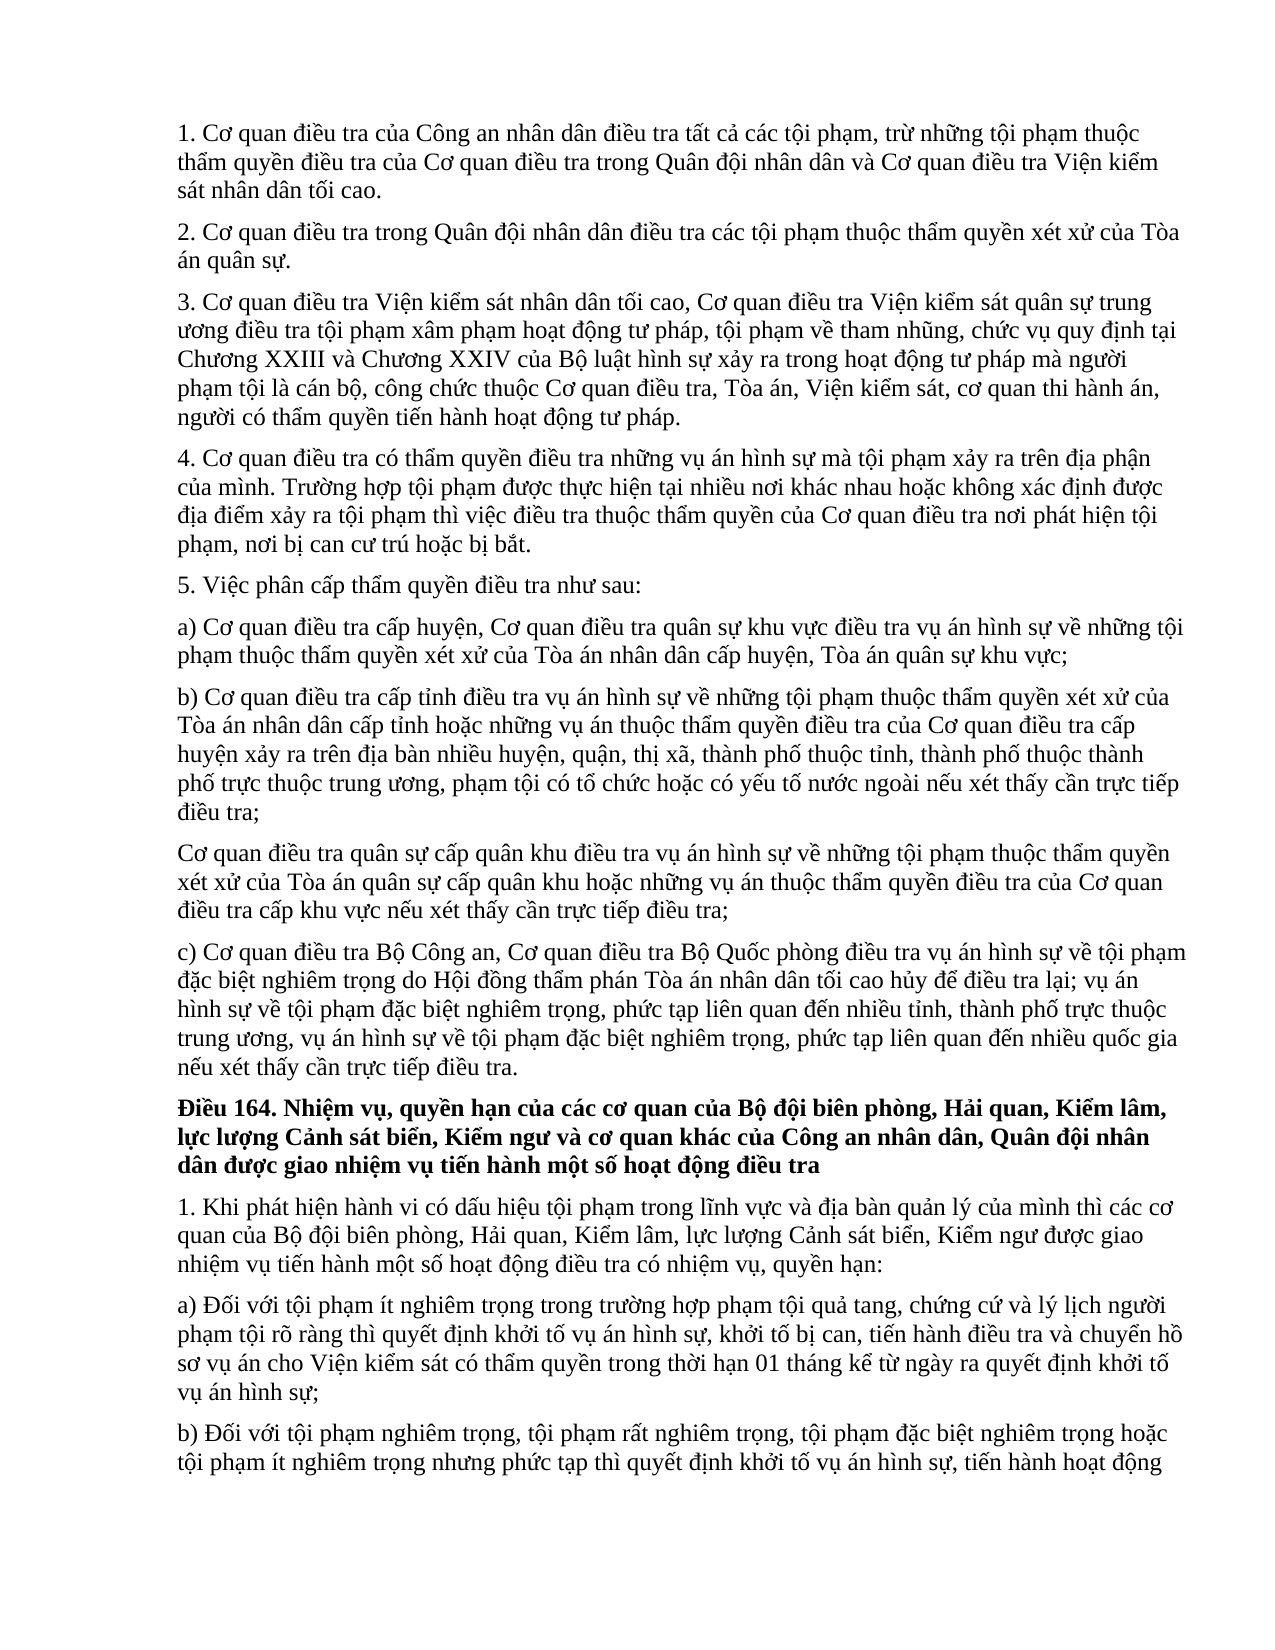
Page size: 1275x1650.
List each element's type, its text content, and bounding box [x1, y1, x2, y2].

text a) Đối với tội phạm ít nghiêm trọng trong trường hợp phạm tội quả tang, chứng cứ và lý lịch người phạm tội rõ ràng thì quyết định khởi tố vụ án hình sự, khởi tố bị can, tiến hành điều tra và chuyển hồ sơ vụ án cho Viện kiểm sát có thẩm quyền trong thời hạn 01 tháng kể từ ngày ra quyết định khởi tố vụ án hình sự; [177, 1291, 1186, 1406]
text a) Cơ quan điều tra cấp huyện, Cơ quan điều tra quân sự khu vực điều tra vụ án hình sự về những tội phạm thuộc thẩm quyền xét xử của Tòa án nhân dân cấp huyện, Tòa án quân sự khu vực; [177, 612, 1186, 669]
text 1. Khi phát hiện hành vi có dấu hiệu tội phạm trong lĩnh vực và địa bàn quản lý của mình thì các cơ quan của Bộ đội biên phòng, Hải quan, Kiểm lâm, lực lượng Cảnh sát biển, Kiểm ngư được giao nhiệm vụ tiến hành một số hoạt động điều tra có nhiệm vụ, quyền hạn: [177, 1192, 1186, 1278]
text Cơ quan điều tra quân sự cấp quân khu điều tra vụ án hình sự về những tội phạm thuộc thẩm quyền xét xử của Tòa án quân sự cấp quân khu hoặc những vụ án thuộc thẩm quyền điều tra của Cơ quan điều tra cấp khu vực nếu xét thấy cần trực tiếp điều tra; [177, 838, 1186, 924]
text 2. Cơ quan điều tra trong Quân đội nhân dân điều tra các tội phạm thuộc thẩm quyền xét xử của Tòa án quân sự. [177, 217, 1186, 274]
text 4. Cơ quan điều tra có thẩm quyền điều tra những vụ án hình sự mà tội phạm xảy ra trên địa phận của mình. Trường hợp tội phạm được thực hiện tại nhiều nơi khác nhau hoặc không xác định được địa điểm xảy ra tội phạm thì việc điều tra thuộc thẩm quyền của Cơ quan điều tra nơi phát hiện tội phạm, nơi bị can cư trú hoặc bị bắt. [177, 443, 1186, 558]
text Điều 164. Nhiệm vụ, quyền hạn của các cơ quan của Bộ đội biên phòng, Hải quan, Kiểm lâm, lực lượng Cảnh sát biển, Kiểm ngư và cơ quan khác của Công an nhân dân, Quân đội nhân dân được giao nhiệm vụ tiến hành một số hoạt động điều tra [177, 1093, 1186, 1179]
text c) Cơ quan điều tra Bộ Công an, Cơ quan điều tra Bộ Quốc phòng điều tra vụ án hình sự về tội phạm đặc biệt nghiêm trọng do Hội đồng thẩm phán Tòa án nhân dân tối cao hủy để điều tra lại; vụ án hình sự về tội phạm đặc biệt nghiêm trọng, phức tạp liên quan đến nhiều tỉnh, thành phố trực thuộc trung ương, vụ án hình sự về tội phạm đặc biệt nghiêm trọng, phức tạp liên quan đến nhiều quốc gia nếu xét thấy cần trực tiếp điều tra. [177, 937, 1186, 1081]
text 3. Cơ quan điều tra Viện kiểm sát nhân dân tối cao, Cơ quan điều tra Viện kiểm sát quân sự trung ương điều tra tội phạm xâm phạm hoạt động tư pháp, tội phạm về tham nhũng, chức vụ quy định tại Chương XXIII và Chương XXIV của Bộ luật hình sự xảy ra trong hoạt động tư pháp mà người phạm tội là cán bộ, công chức thuộc Cơ quan điều tra, Tòa án, Viện kiểm sát, cơ quan thi hành án, người có thẩm quyền tiến hành hoạt động tư pháp. [177, 287, 1186, 431]
text 1. Cơ quan điều tra của Công an nhân dân điều tra tất cả các tội phạm, trừ những tội phạm thuộc thẩm quyền điều tra của Cơ quan điều tra trong Quân đội nhân dân và Cơ quan điều tra Viện kiểm sát nhân dân tối cao. [177, 118, 1186, 204]
text 5. Việc phân cấp thẩm quyền điều tra như sau: [177, 571, 1186, 599]
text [177, 1418, 1186, 1476]
text b) Cơ quan điều tra cấp tỉnh điều tra vụ án hình sự về những tội phạm thuộc thẩm quyền xét xử của Tòa án nhân dân cấp tỉnh hoặc những vụ án thuộc thẩm quyền điều tra của Cơ quan điều tra cấp huyện xảy ra trên địa bàn nhiều huyện, quận, thị xã, thành phố thuộc tỉnh, thành phố thuộc thành phố trực thuộc trung ương, phạm tội có tổ chức hoặc có yếu tố nước ngoài nếu xét thấy cần trực tiếp điều tra; [177, 682, 1186, 826]
